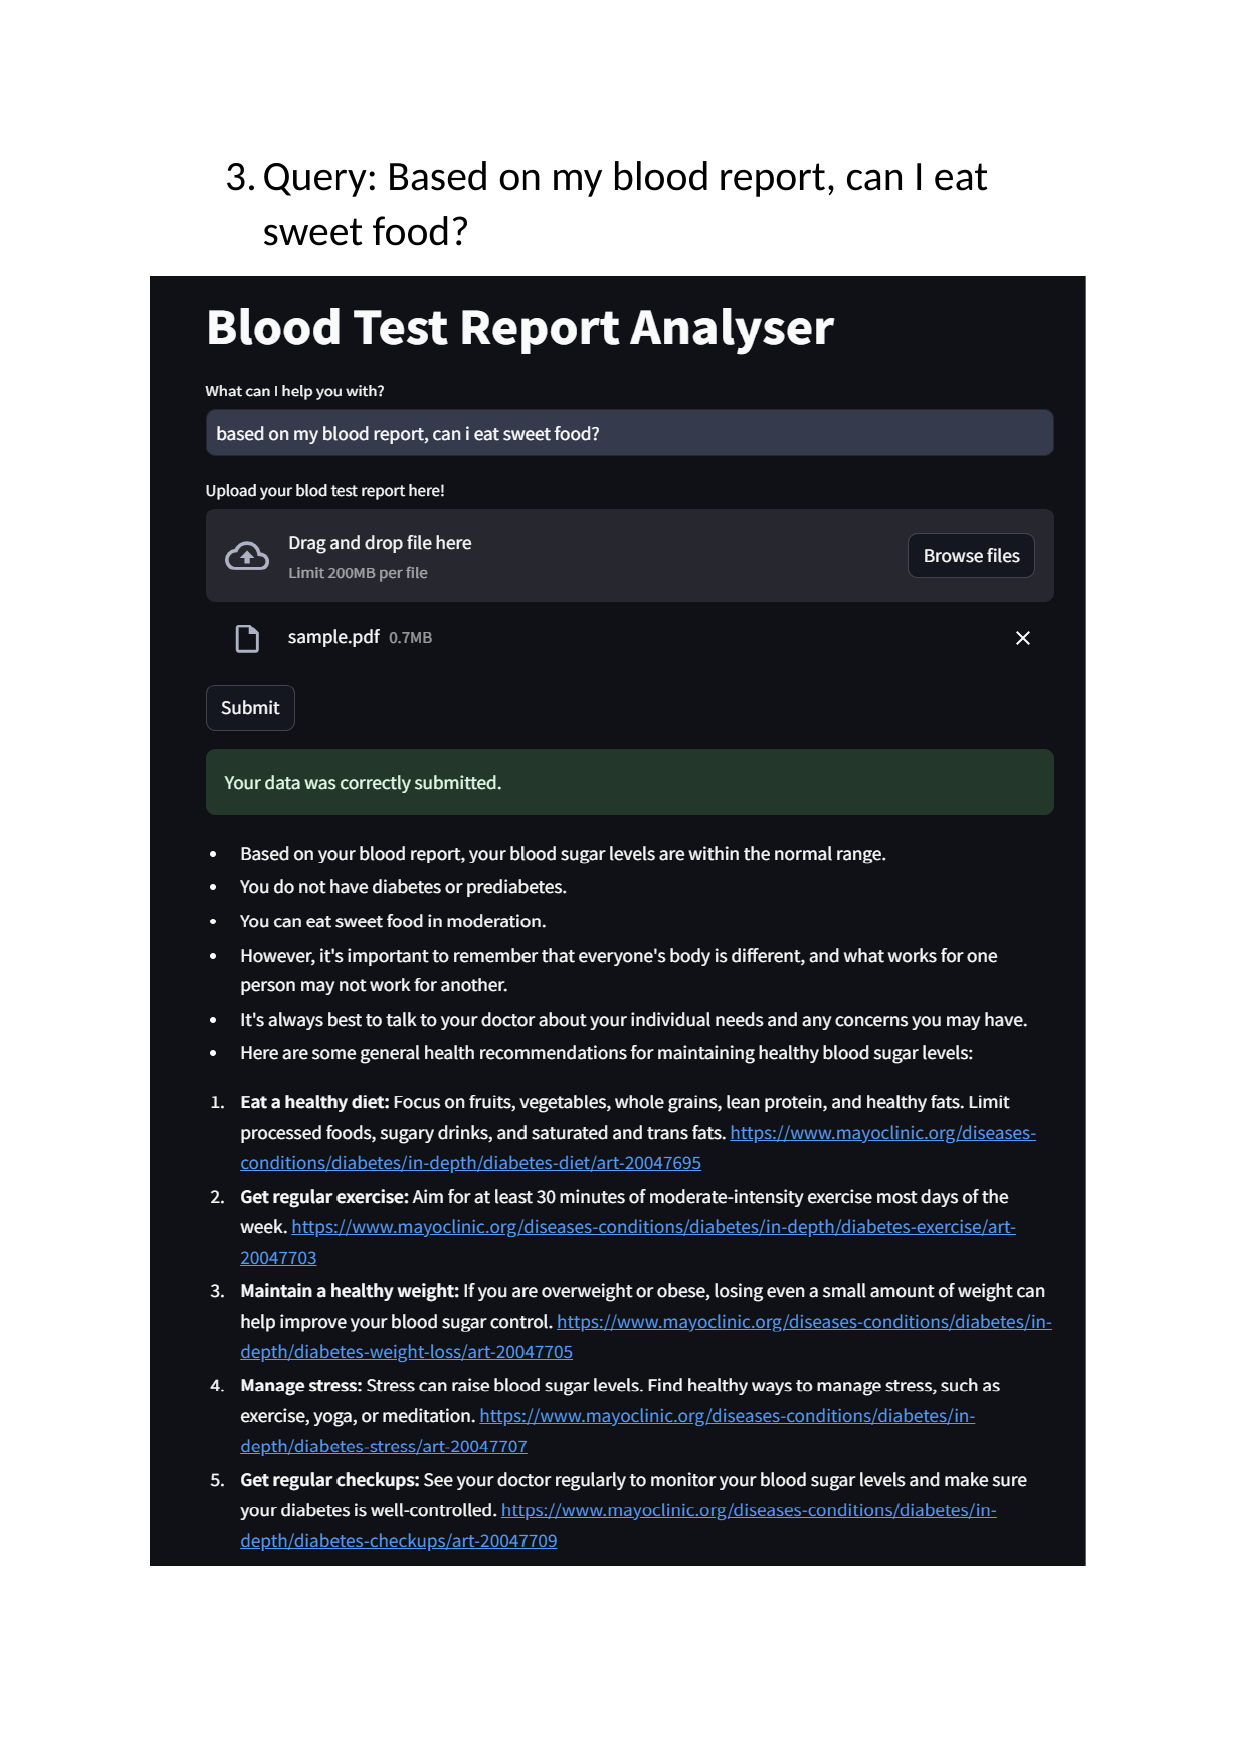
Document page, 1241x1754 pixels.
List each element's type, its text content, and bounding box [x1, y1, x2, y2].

picture [150, 276, 1086, 1566]
list Query: Based on my blood report, can I eat sweet food? [225, 150, 1090, 256]
